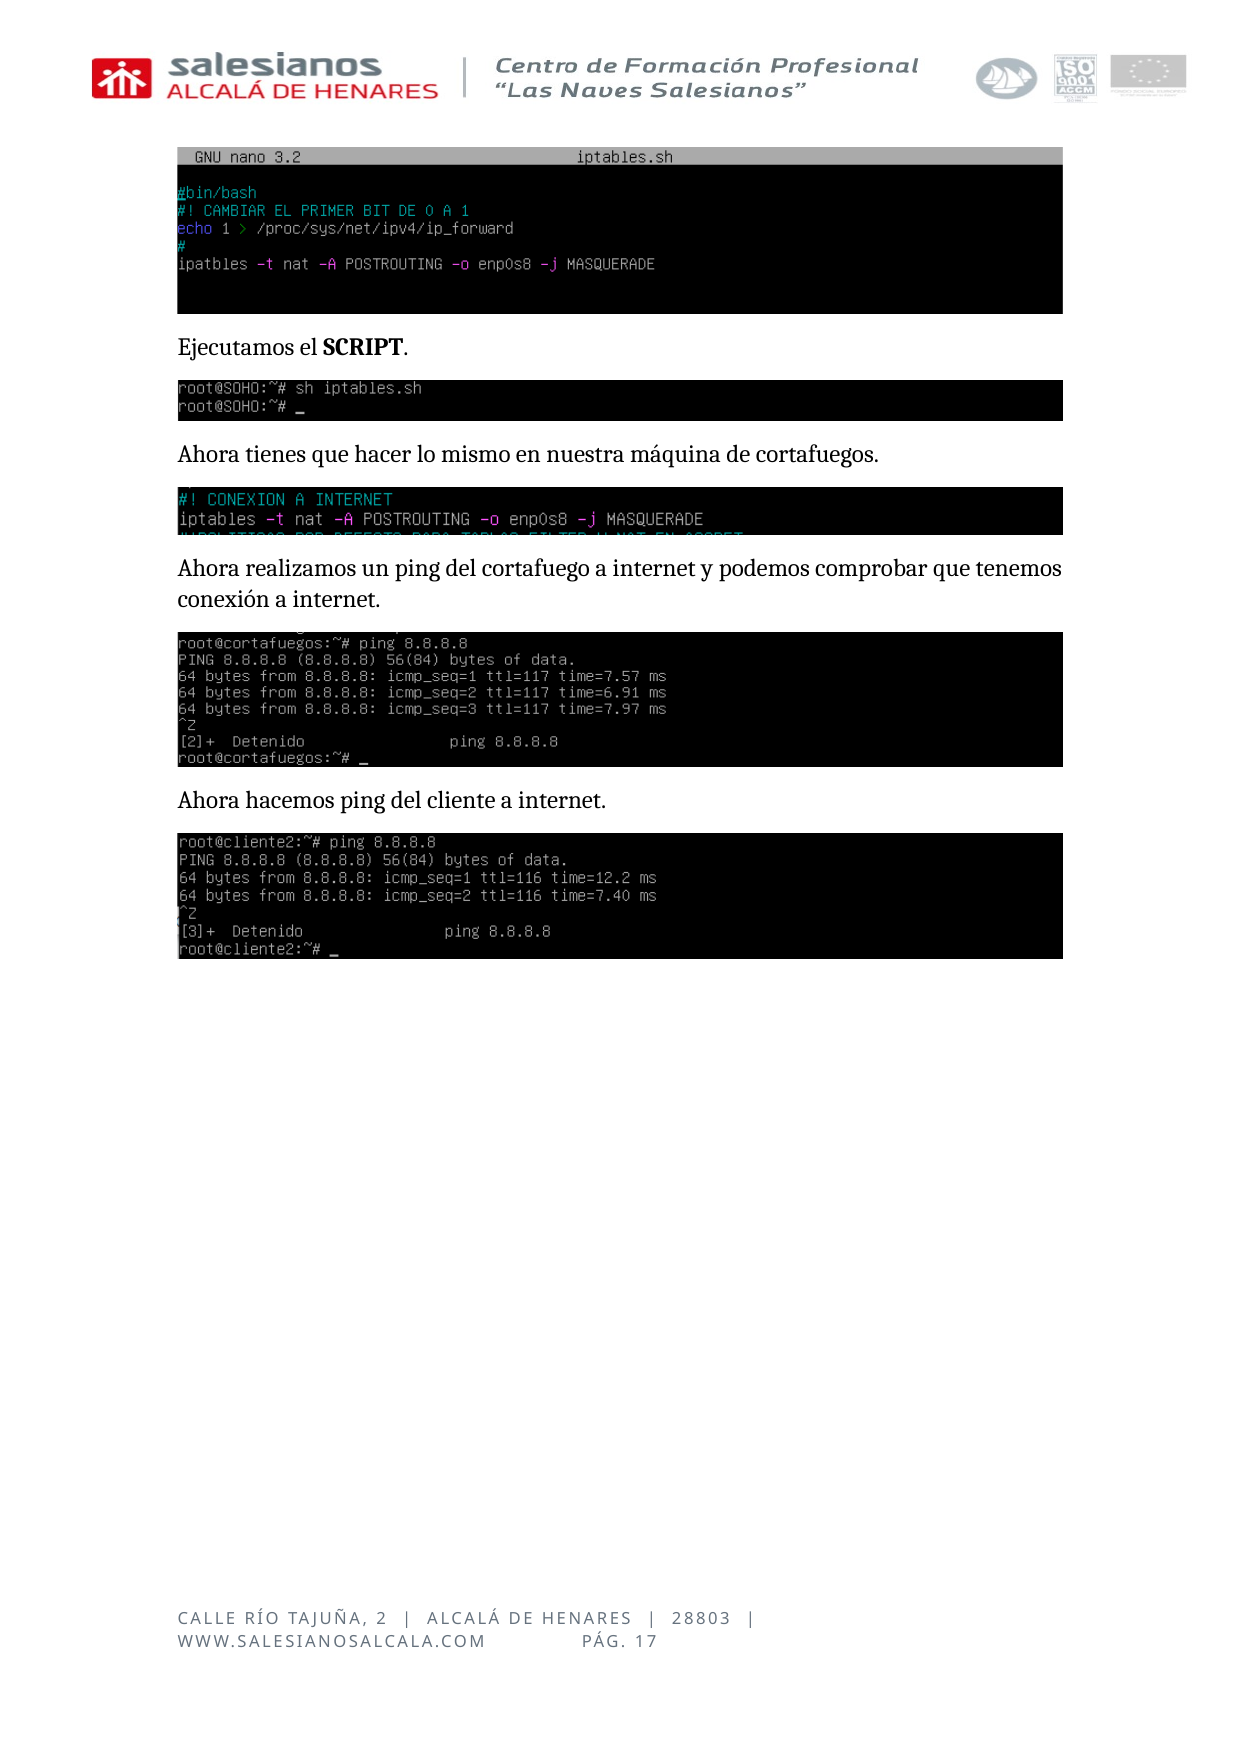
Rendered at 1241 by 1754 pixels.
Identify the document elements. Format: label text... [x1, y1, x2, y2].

picture [177, 632, 1063, 767]
picture [177, 380, 1063, 421]
picture [177, 487, 1063, 535]
text Ahora hacemos ping del cliente a internet. [177, 786, 1063, 814]
text Ejecutamos el SCRIPT. [177, 332, 1063, 361]
picture [177, 833, 1063, 959]
text Ahora tienes que hacer lo mismo en nuestra máquina de cortafuegos. [177, 440, 1063, 468]
text Ahora realizamos un ping del cortafuego a internet y podemos comprobar que tenemos conexión a internet. [177, 554, 1063, 613]
picture [177, 147, 1063, 314]
